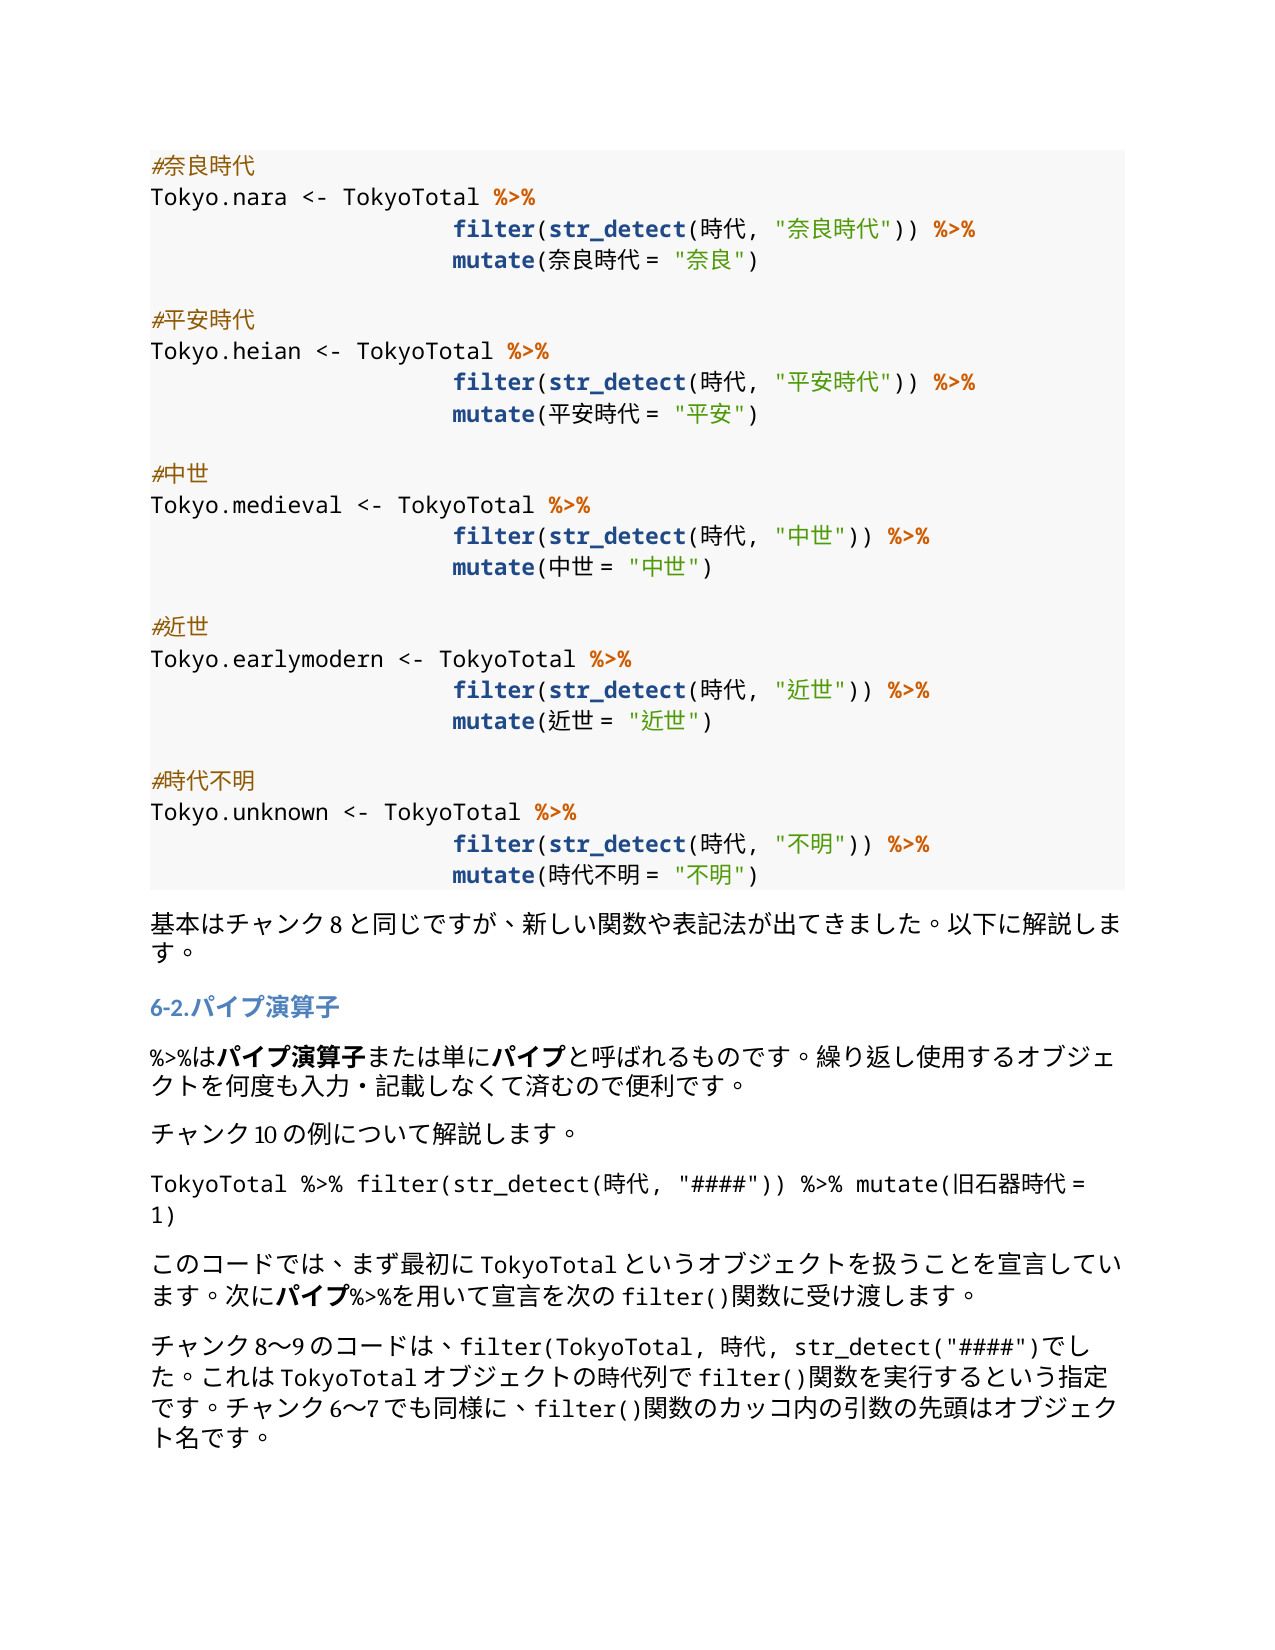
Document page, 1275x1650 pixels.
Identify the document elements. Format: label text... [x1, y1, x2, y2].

text 基本はチャンク8と同じですが、新しい関数や表記法が出てきました。以下に解説します。 [150, 911, 1125, 968]
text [150, 150, 1125, 890]
text このコードでは、まず最初にTokyoTotalというオブジェクトを扱うことを宣言しています。次にパイプ%>%を用いて宣言を次のfilter()関数に受け渡します。 [150, 1249, 1125, 1312]
text チャンク8～9のコードは、filter(TokyoTotal, 時代, str_detect("####")でした。これはTokyoTotalオブジェクトの時代列でfilter()関数を実行するという指定です。チャンク6～7でも同様に、filter()関数のカッコ内の引数の先頭はオブジェクト名です。 [150, 1331, 1125, 1453]
subtitle 6-2.パイプ演算子 [150, 989, 1125, 1023]
text チャンク10の例について解説します。 [150, 1121, 1125, 1149]
text TokyoTotal %>% filter(str_detect(時代, "####")) %>% mutate(旧石器時代 = 1) [150, 1168, 1125, 1231]
text %>%はパイプ演算子または単にパイプと呼ばれるものです。繰り返し使用するオブジェクトを何度も入力・記載しなくて済むので便利です。 [150, 1042, 1125, 1102]
